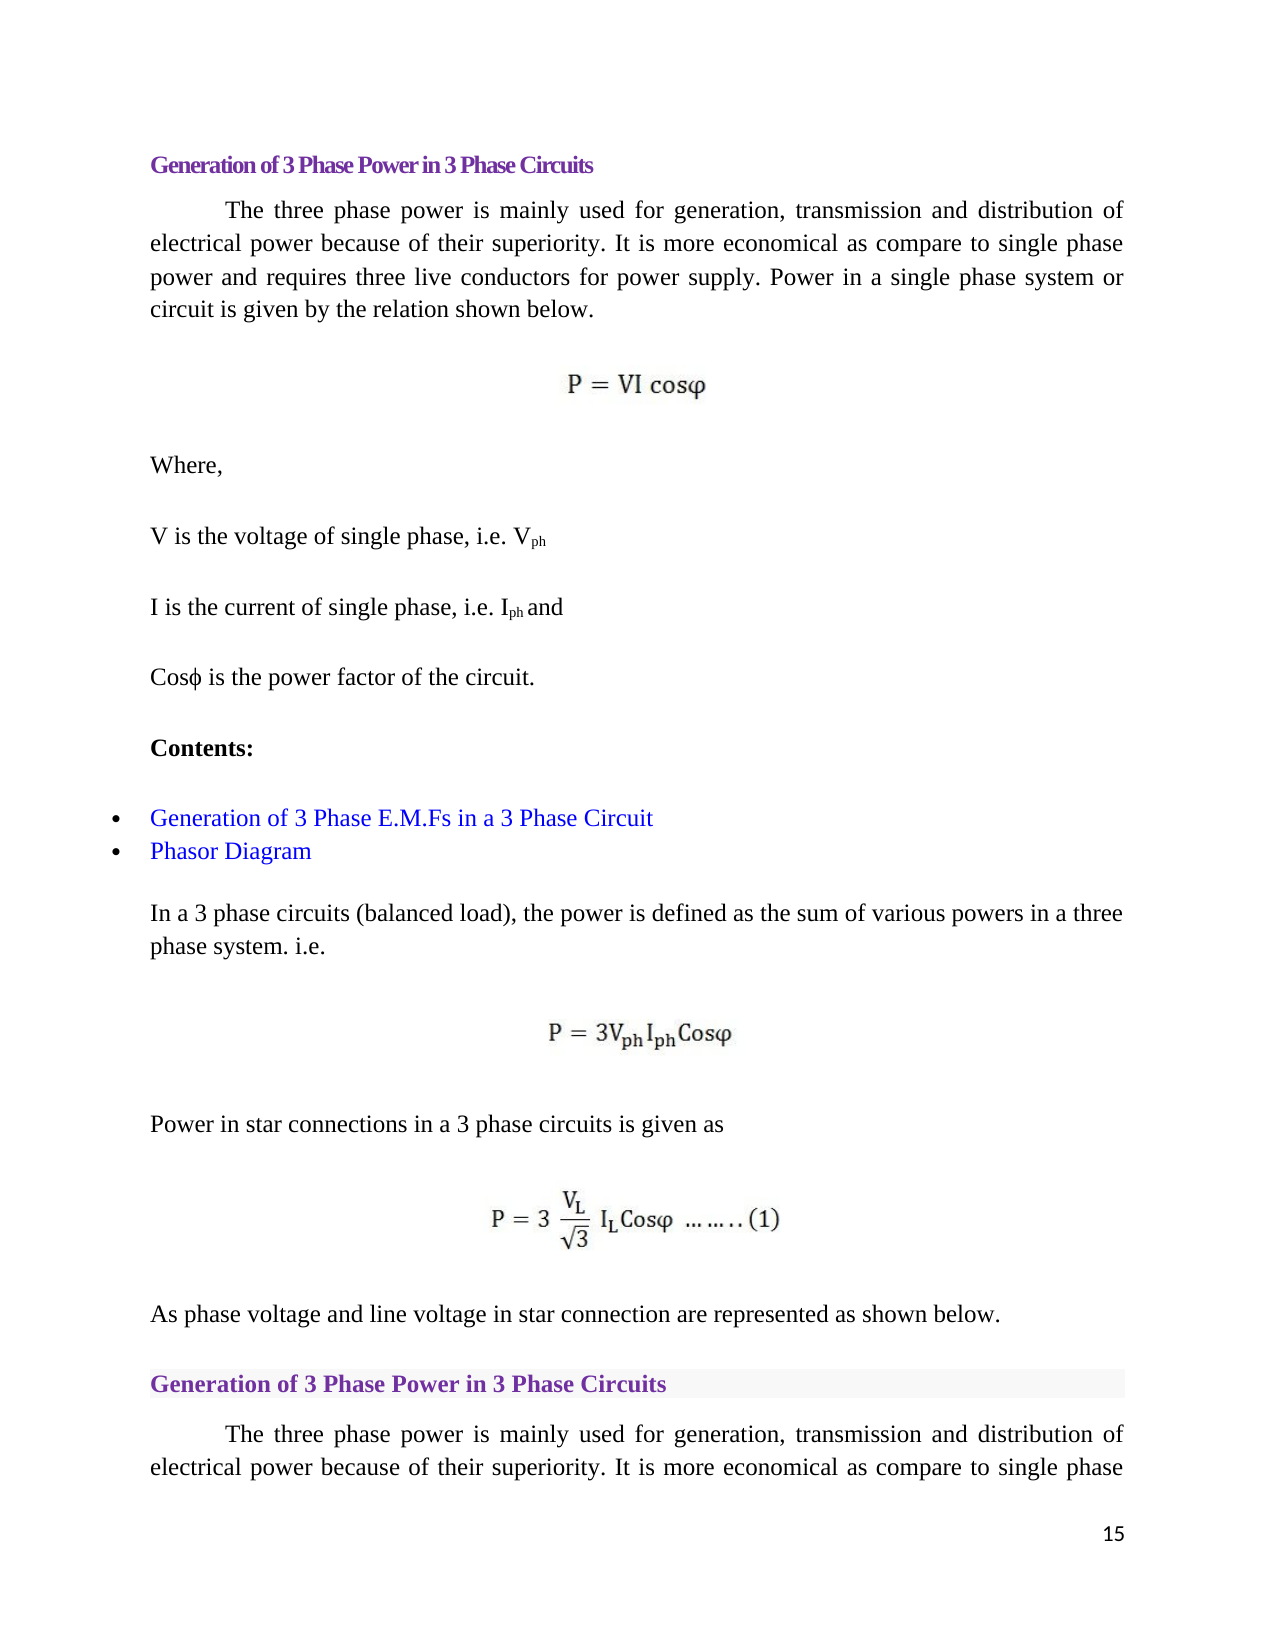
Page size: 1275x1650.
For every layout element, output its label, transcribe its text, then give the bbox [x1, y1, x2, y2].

text Where, [150, 451, 1125, 479]
text In a 3 phase circuits (balanced load), the power is defined as the sum of various powers in a three phase system. i.e. [150, 898, 1125, 960]
text Contents: [150, 733, 1125, 761]
text Generation of 3 Phase Power in 3 Phase Circuits [150, 1369, 1125, 1398]
text Power in star connections in a 3 phase circuits is given as [150, 1109, 1125, 1138]
picture [550, 365, 725, 409]
list Generation of 3 Phase E.M.Fs in a 3 Phase Circuit [112, 803, 1125, 832]
text As phase voltage and line voltage in star connection are represented as shown below. [150, 1299, 1125, 1327]
subtitle Generation of 3 Phase Power in 3 Phase Circuits [150, 150, 1125, 179]
text V is the voltage of single phase, i.e. Vph [150, 521, 1125, 550]
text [150, 1419, 1125, 1481]
picture [480, 1180, 796, 1257]
picture [530, 1001, 745, 1068]
text Cosϕ is the power factor of the circuit. [150, 662, 1125, 691]
text I is the current of single phase, i.e. Iph and [150, 592, 1125, 620]
list Phasor Diagram [112, 836, 1125, 865]
